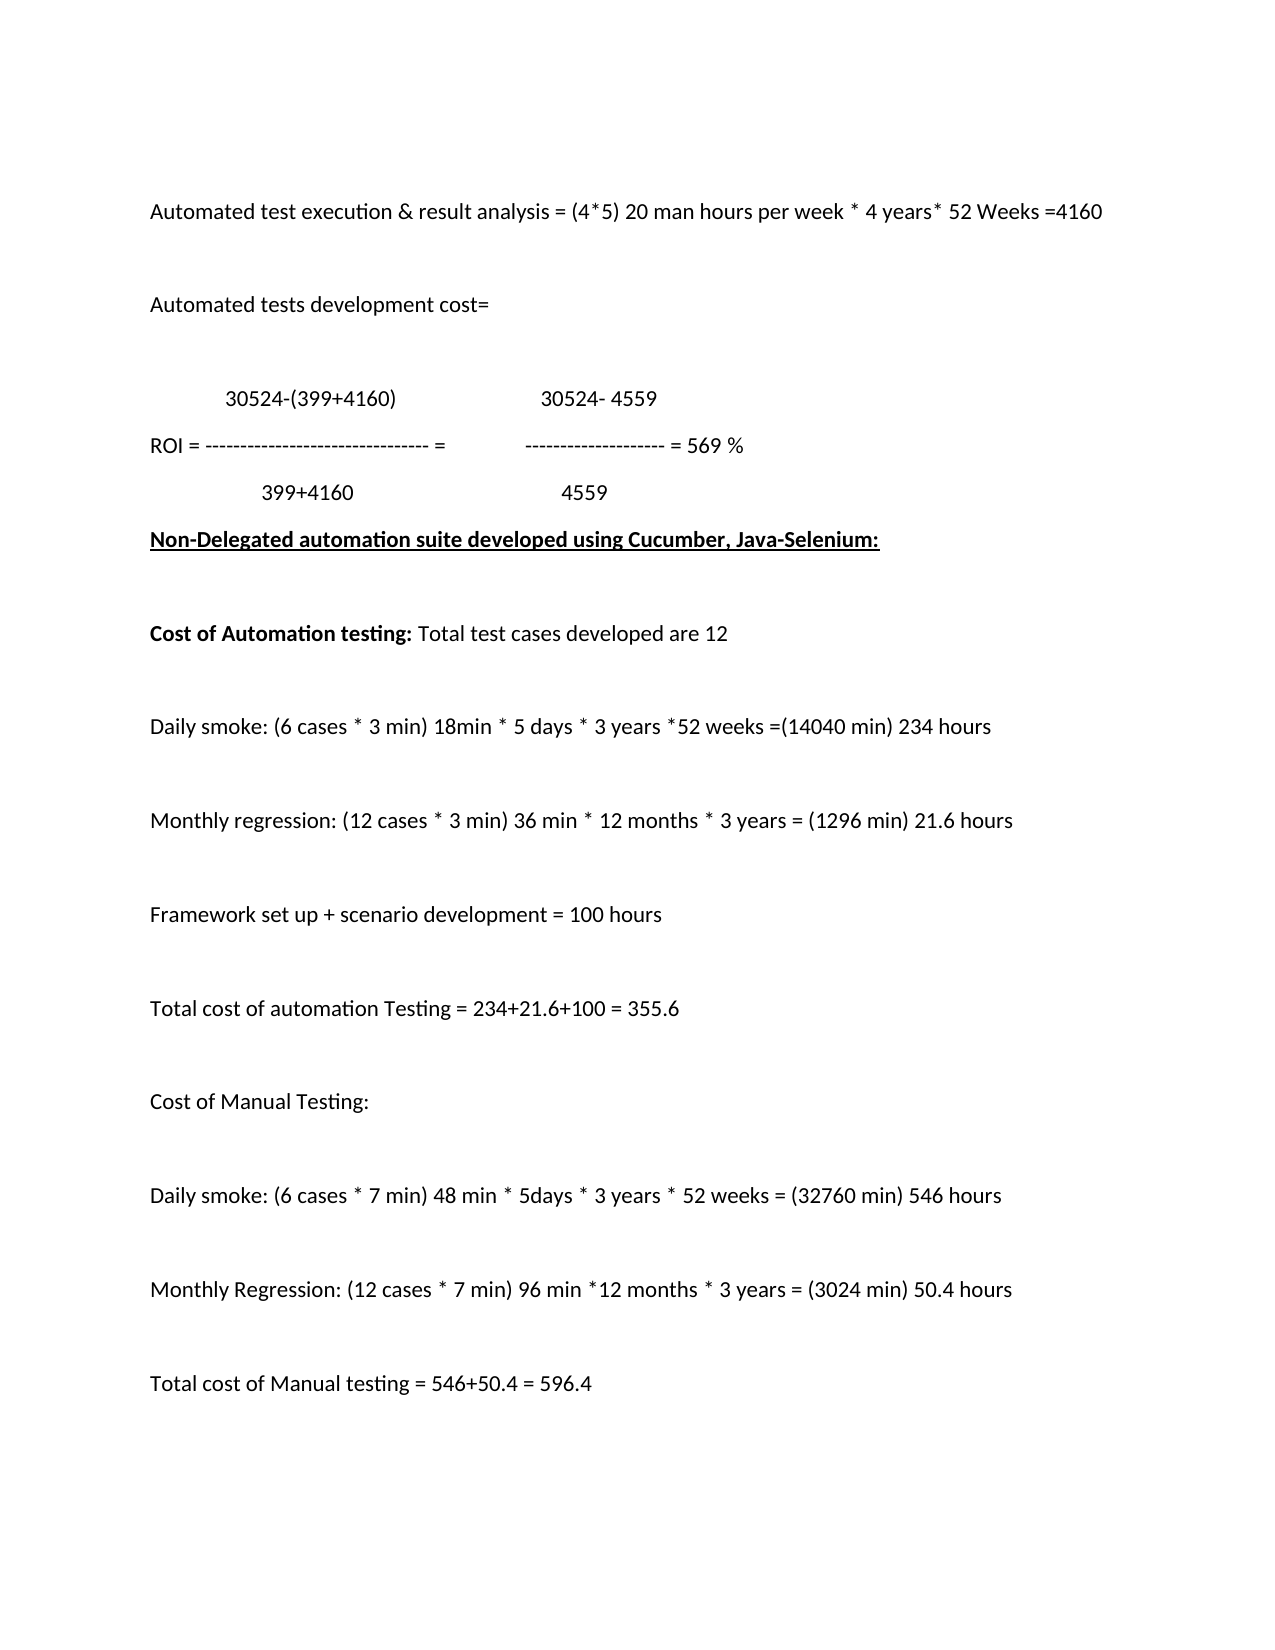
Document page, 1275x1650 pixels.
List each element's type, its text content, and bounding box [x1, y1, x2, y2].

text Automated test execution & result analysis = (4*5) 20 man hours per week * 4 years* 52 Weeks =4160 [150, 197, 1125, 225]
text Monthly Regression: (12 cases * 7 min) 96 min *12 months * 3 years = (3024 min) 50.4 hours [150, 1275, 1125, 1303]
text Daily smoke: (6 cases * 3 min) 18min * 5 days * 3 years *52 weeks =(14040 min) 234 hours [150, 712, 1125, 741]
text 30524-(399+4160) 30524- 4559 [150, 384, 1125, 412]
text Total cost of automation Testing = 234+21.6+100 = 355.6 [150, 994, 1125, 1022]
text Cost of Manual Testing: [150, 1087, 1125, 1116]
text ROI = -------------------------------- = -------------------- = 569 % [150, 431, 1125, 459]
text Non-Delegated automation suite developed using Cucumber, Java-Selenium: [150, 525, 1125, 553]
text Framework set up + scenario development = 100 hours [150, 900, 1125, 928]
text Total cost of Manual testing = 546+50.4 = 596.4 [150, 1369, 1125, 1397]
text Cost of Automation testing: Total test cases developed are 12 [150, 619, 1125, 647]
text 399+4160 4559 [150, 478, 1125, 506]
text Monthly regression: (12 cases * 3 min) 36 min * 12 months * 3 years = (1296 min) 21.6 hours [150, 806, 1125, 834]
text Automated tests development cost= [150, 291, 1125, 319]
text Daily smoke: (6 cases * 7 min) 48 min * 5days * 3 years * 52 weeks = (32760 min) 546 hours [150, 1181, 1125, 1209]
